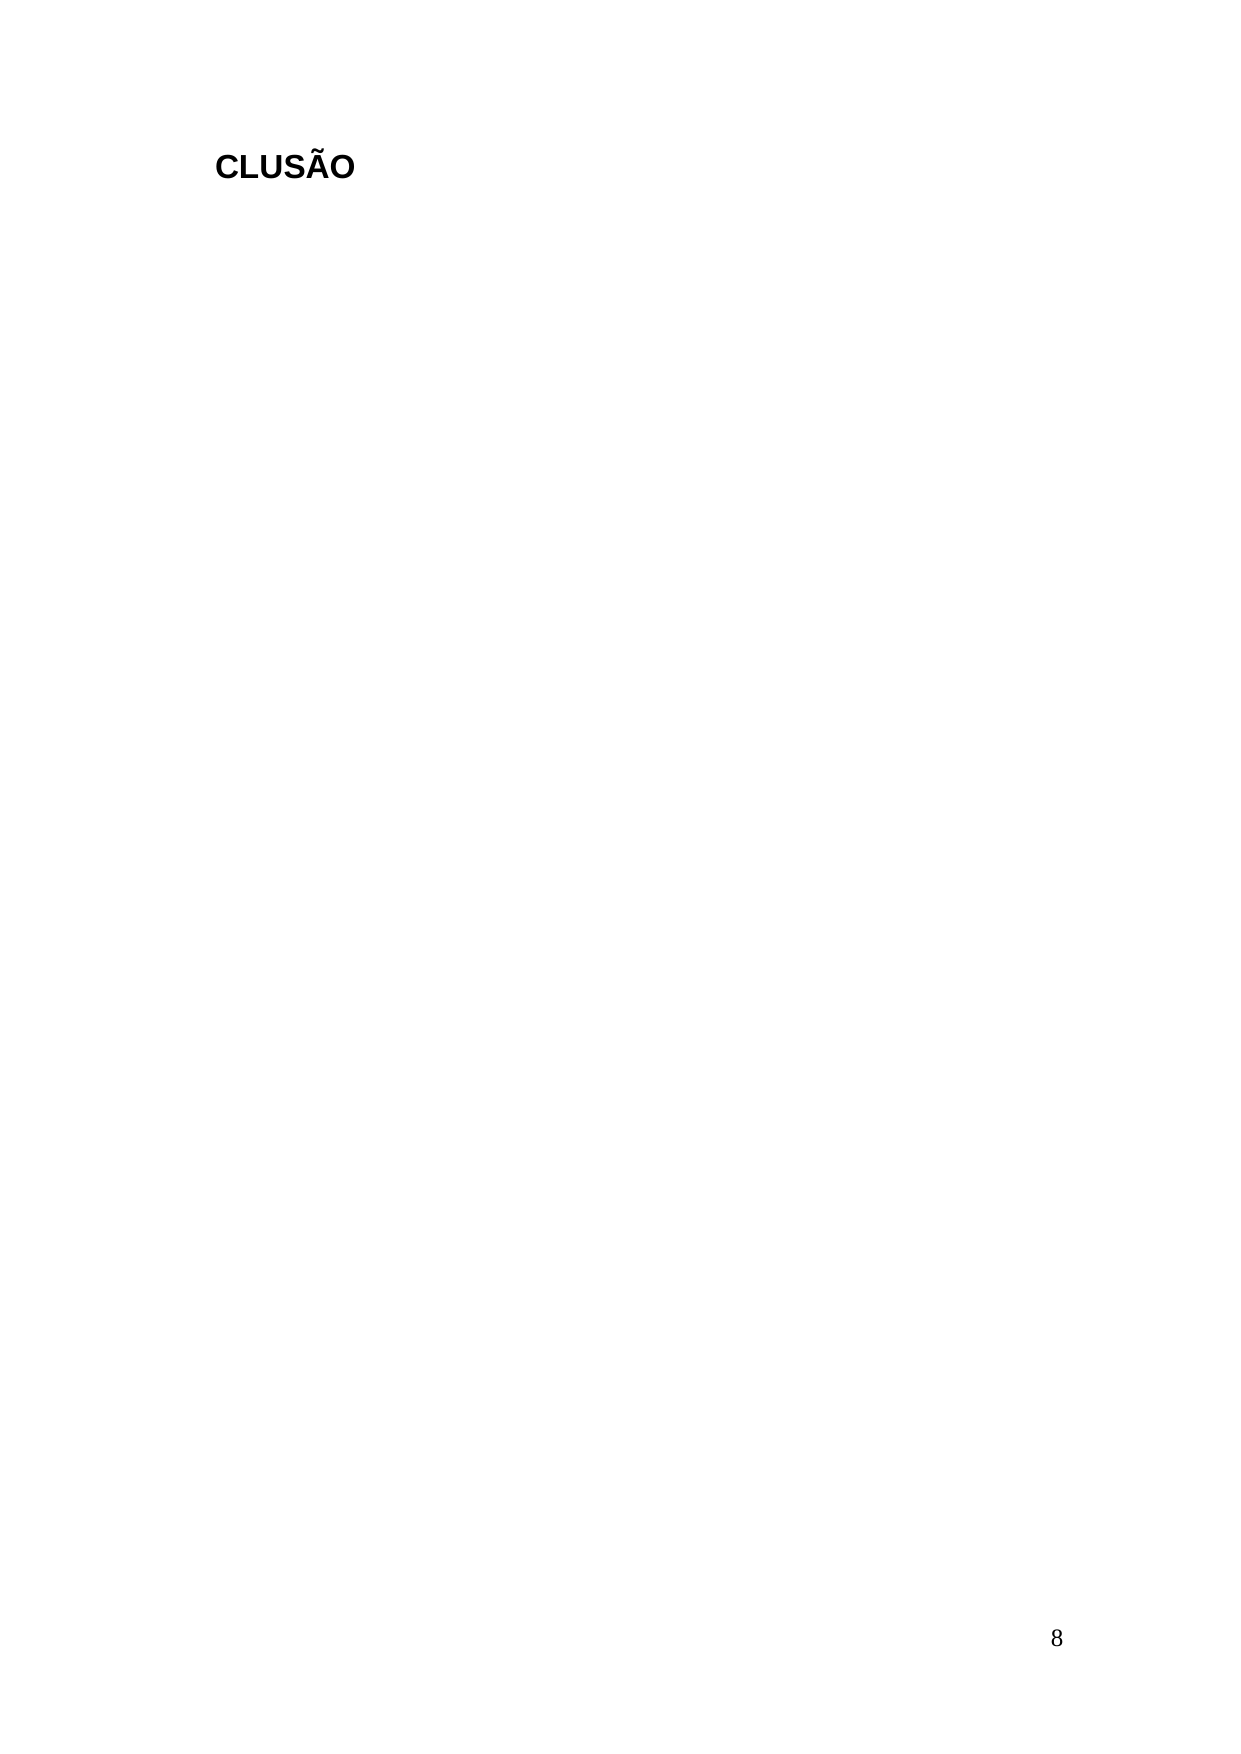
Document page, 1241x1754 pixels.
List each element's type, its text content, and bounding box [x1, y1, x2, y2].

subtitle CLUSÃO [215, 148, 1063, 186]
